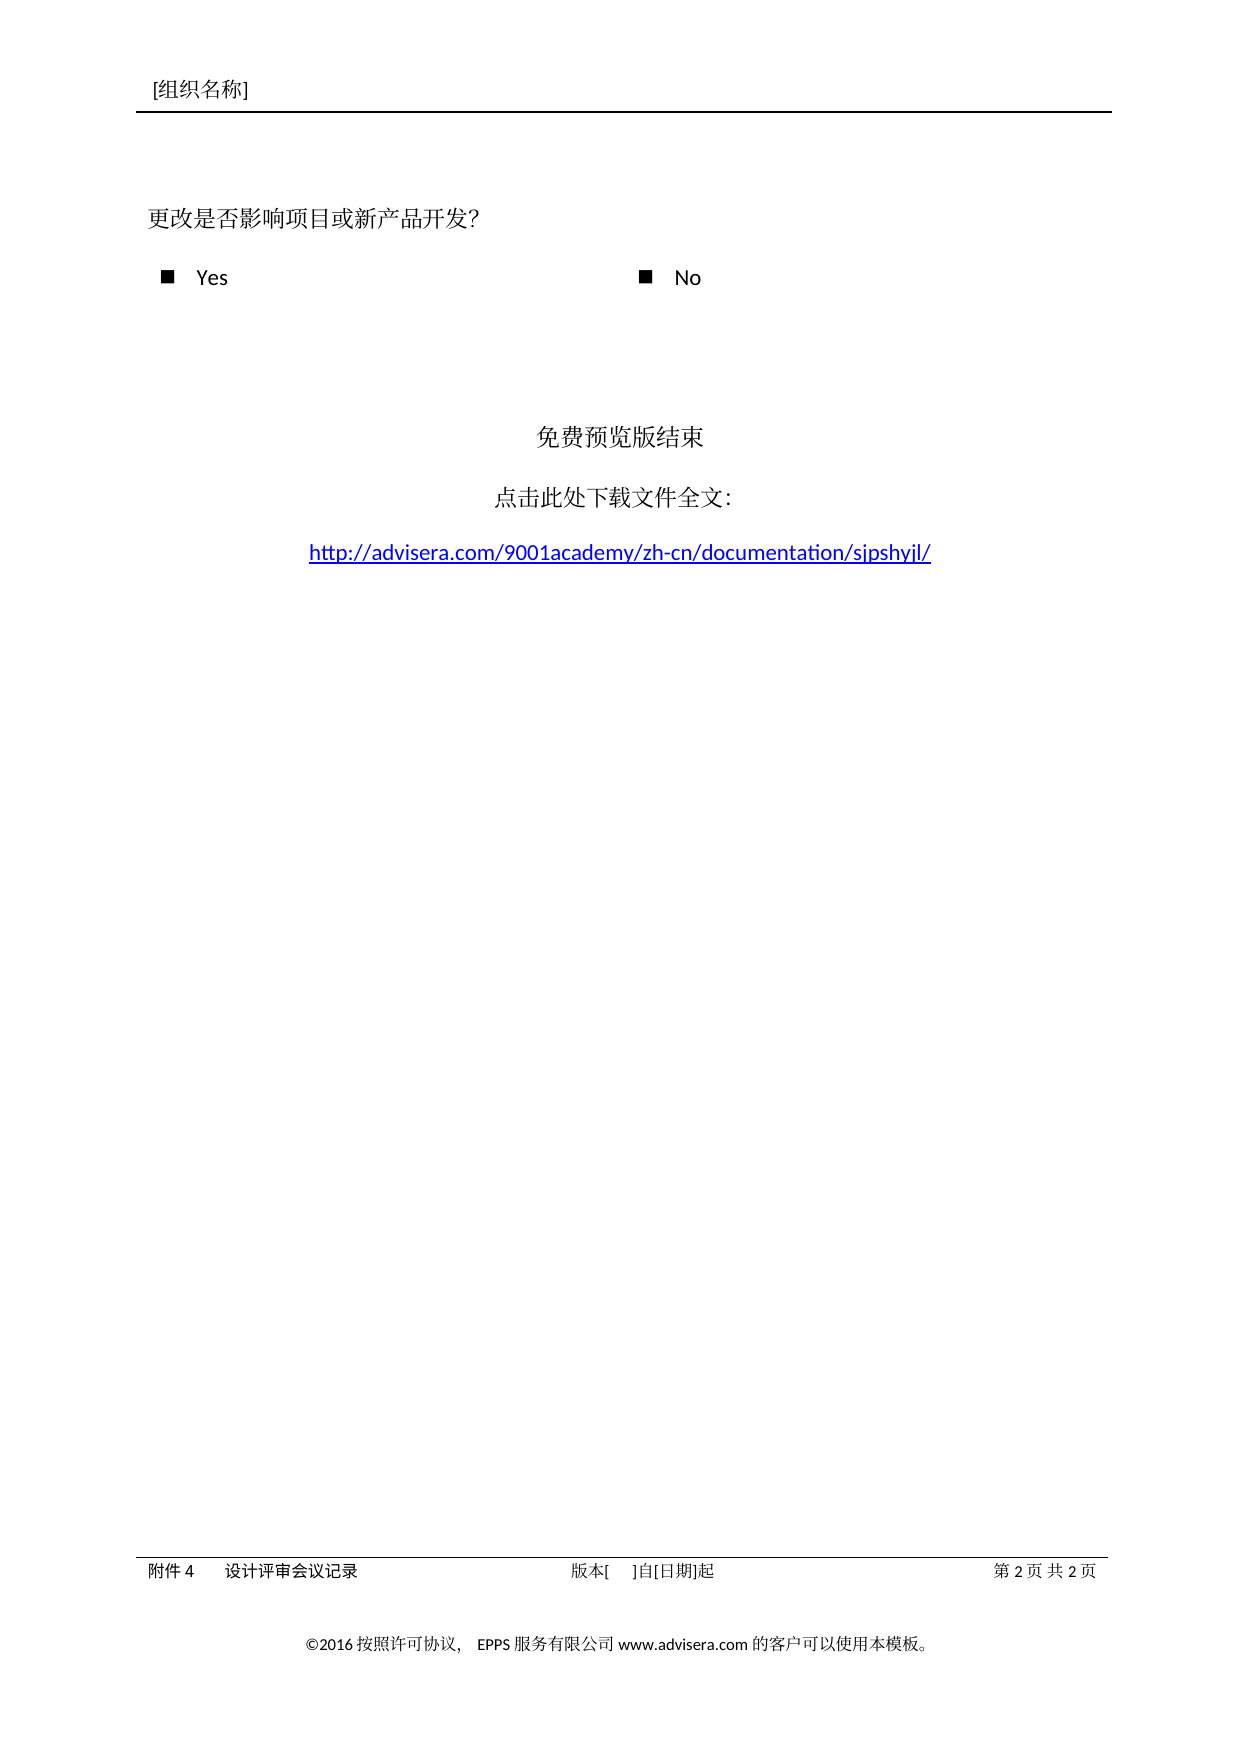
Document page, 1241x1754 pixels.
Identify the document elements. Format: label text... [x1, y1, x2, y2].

text 点击此处下载文件全文： [148, 480, 1093, 513]
text http://advisera.com/9001academy/zh-cn/documentation/sjpshyjl/ [148, 538, 1093, 566]
table_header No [626, 263, 1078, 297]
text 更改是否影响项目或新产品开发？ [148, 201, 1093, 233]
text 免费预览版结束 [148, 419, 1093, 454]
table_header Yes [148, 263, 626, 297]
